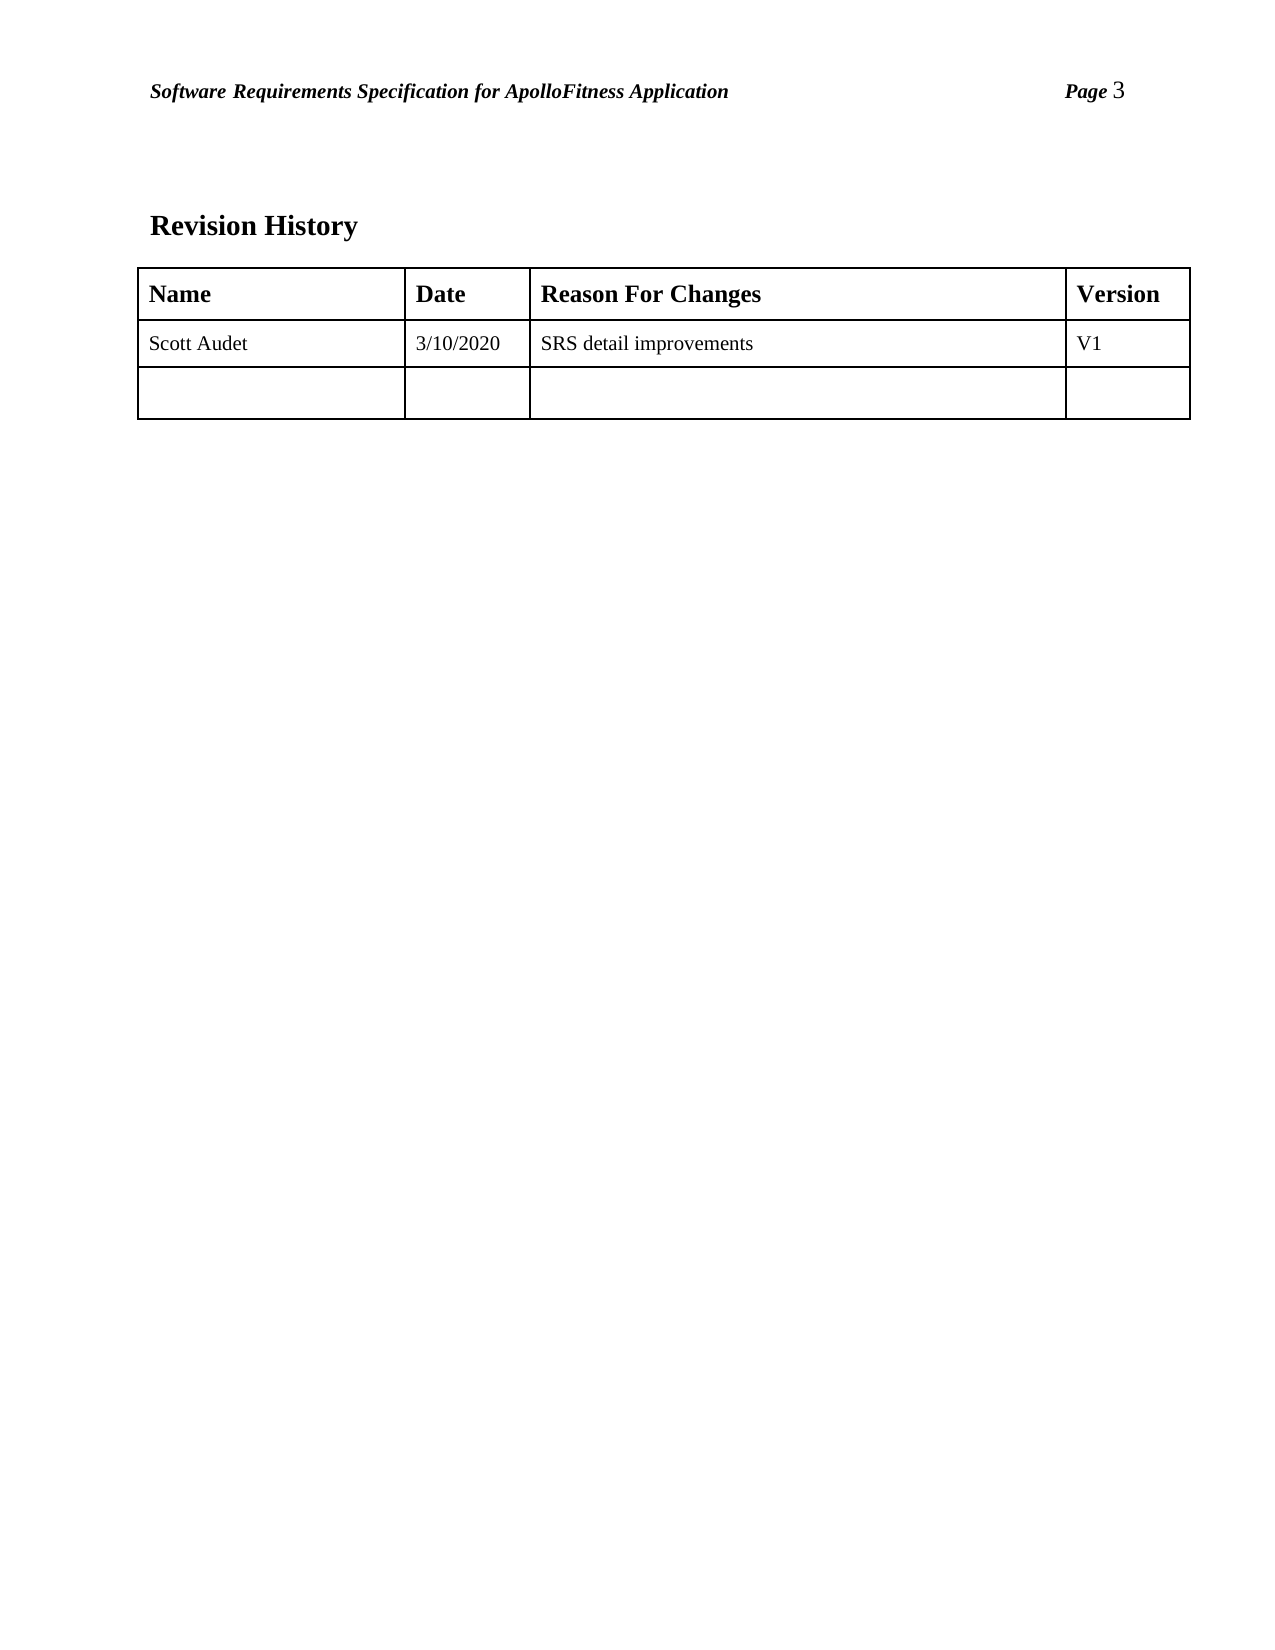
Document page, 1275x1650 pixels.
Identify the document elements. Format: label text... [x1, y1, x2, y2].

table_cell Scott Audet [139, 321, 404, 366]
text Revision History [150, 208, 1125, 242]
table_cell [1067, 368, 1189, 417]
table_cell [406, 368, 529, 417]
table_cell SRS detail improvements [531, 321, 1065, 366]
table_cell [139, 368, 404, 417]
table_header Date [406, 269, 529, 319]
table_header Reason For Changes [531, 269, 1065, 319]
table_header Version [1067, 269, 1189, 319]
table_cell [531, 368, 1065, 417]
table_cell V1 [1067, 321, 1189, 366]
table_cell 3/10/2020 [406, 321, 529, 366]
table_header Name [139, 269, 404, 319]
